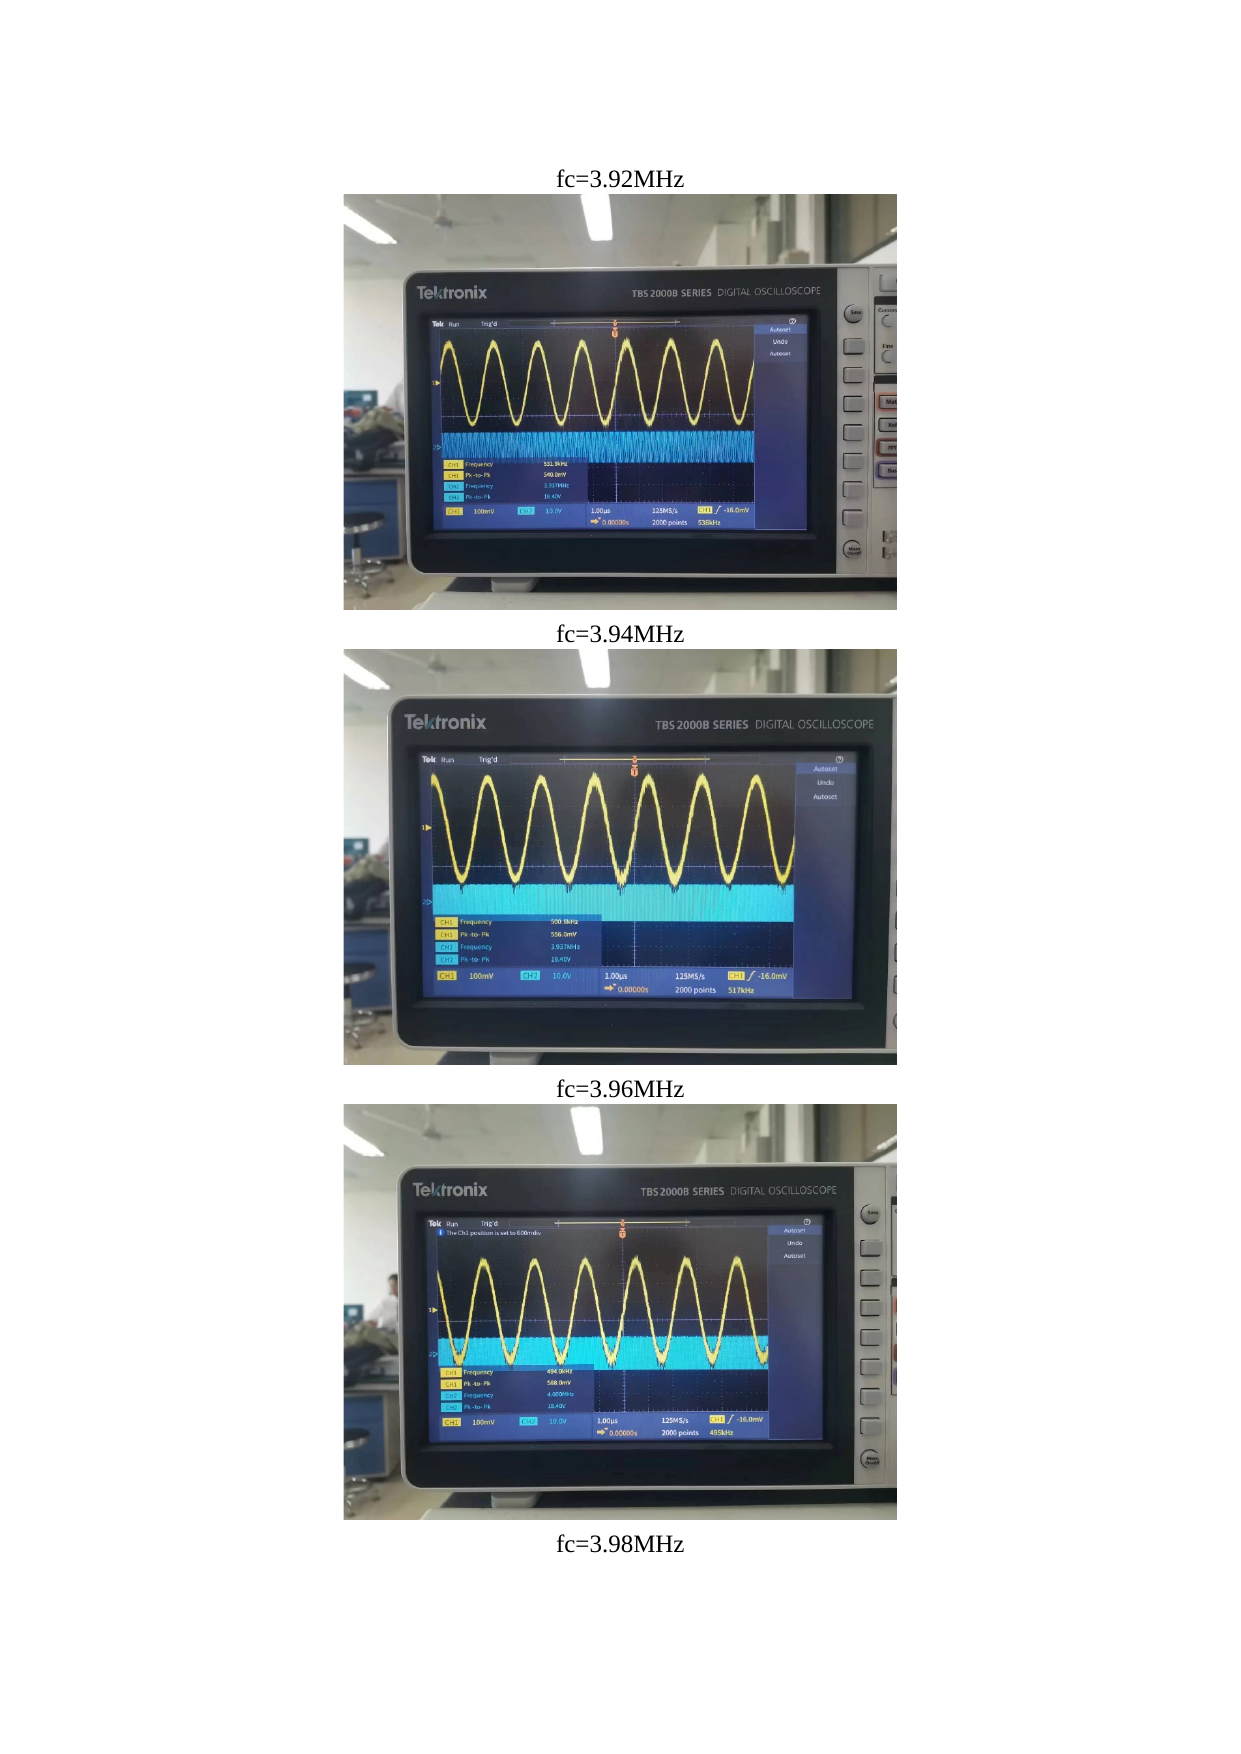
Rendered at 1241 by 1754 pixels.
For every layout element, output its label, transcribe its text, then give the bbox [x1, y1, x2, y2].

picture [343, 649, 897, 1065]
picture [343, 194, 897, 610]
text fc=3.94MHz [187, 617, 1053, 649]
picture [343, 1104, 897, 1520]
text fc=3.98MHz [187, 1527, 1053, 1559]
text fc=3.96MHz [187, 1072, 1053, 1104]
text fc=3.92MHz [187, 162, 1053, 194]
